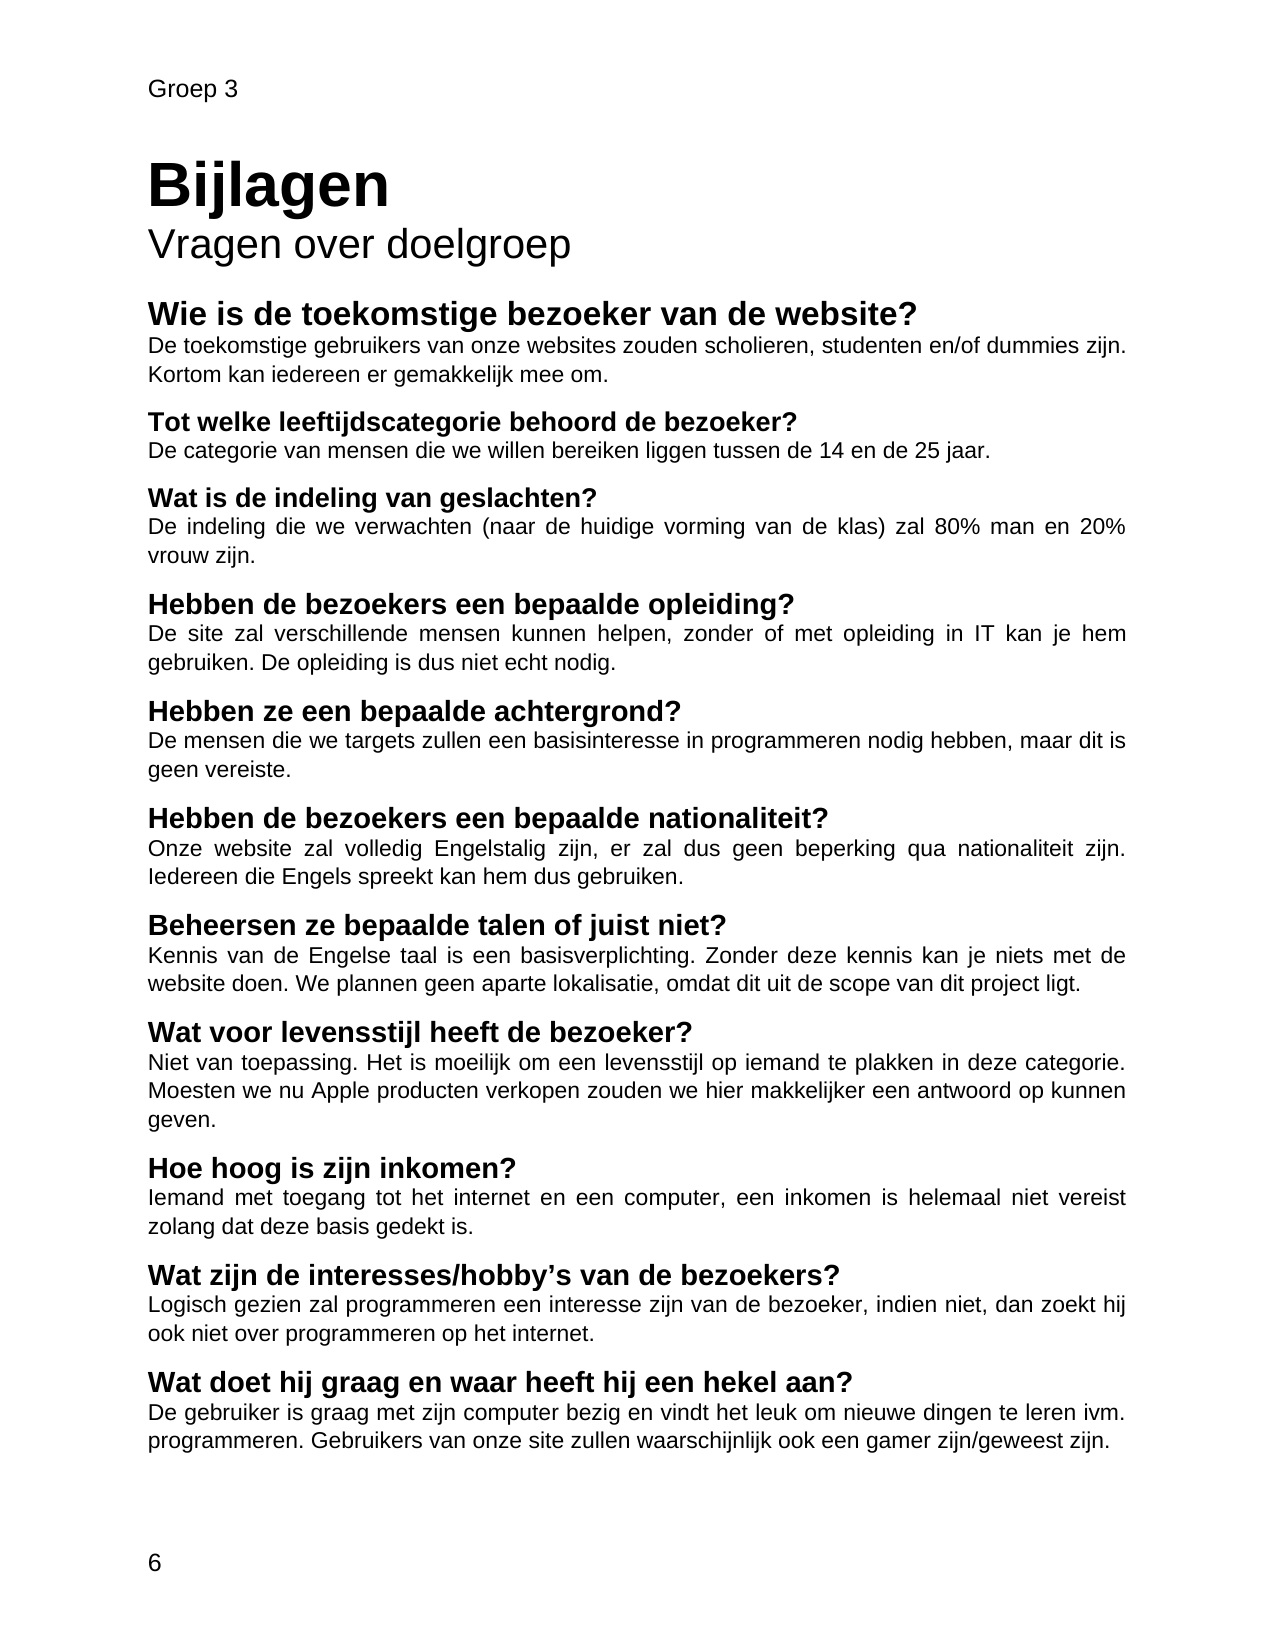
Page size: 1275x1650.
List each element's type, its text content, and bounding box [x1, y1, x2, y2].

subtitle Wie is de toekomstige bezoeker van de website? [148, 294, 1127, 332]
text Iemand met toegang tot het internet en een computer, een inkomen is helemaal niet vereist zolang dat deze basis gedekt is. [148, 1184, 1127, 1239]
text De indeling die we verwachten (naar de huidige vorming van de klas) zal 80% man en 20% vrouw zijn. [148, 513, 1127, 568]
text Niet van toepassing. Het is moeilijk om een levensstijl op iemand te plakken in deze categorie. Moesten we nu Apple producten verkopen zouden we hier makkelijker een antwoord op kunnen geven. [148, 1049, 1127, 1132]
title Bijlagen [148, 148, 1127, 219]
subtitle Wat is de indeling van geslachten? [148, 482, 1127, 513]
text De categorie van mensen die we willen bereiken liggen tussen de 14 en de 25 jaar. [148, 437, 1127, 463]
subtitle Wat doet hij graag en waar heeft hij een hekel aan? [148, 1365, 1127, 1398]
subtitle Wat voor levensstijl heeft de bezoeker? [148, 1015, 1127, 1049]
subtitle Hoe hoog is zijn inkomen? [148, 1151, 1127, 1184]
text De site zal verschillende mensen kunnen helpen, zonder of met opleiding in IT kan je hem gebruiken. De opleiding is dus niet echt nodig. [148, 620, 1127, 675]
subtitle Hebben de bezoekers een bepaalde nationaliteit? [148, 801, 1127, 834]
text De mensen die we targets zullen een basisinteresse in programmeren nodig hebben, maar dit is geen vereiste. [148, 727, 1127, 782]
text De gebruiker is graag met zijn computer bezig en vindt het leuk om nieuwe dingen te leren ivm. programmeren. Gebruikers van onze site zullen waarschijnlijk ook een gamer zijn/geweest zijn. [148, 1398, 1127, 1453]
subtitle Hebben ze een bepaalde achtergrond? [148, 694, 1127, 727]
text Logisch gezien zal programmeren een interesse zijn van de bezoeker, indien niet, dan zoekt hij ook niet over programmeren op het internet. [148, 1291, 1127, 1346]
text De toekomstige gebruikers van onze websites zouden scholieren, studenten en/of dummies zijn. Kortom kan iedereen er gemakkelijk mee om. [148, 332, 1127, 387]
subtitle Beheersen ze bepaalde talen of juist niet? [148, 908, 1127, 942]
subtitle Hebben de bezoekers een bepaalde opleiding? [148, 587, 1127, 620]
subtitle Vragen over doelgroep [148, 219, 1127, 267]
subtitle Wat zijn de interesses/hobby’s van de bezoekers? [148, 1258, 1127, 1291]
subtitle Tot welke leeftijdscategorie behoord de bezoeker? [148, 406, 1127, 437]
text Kennis van de Engelse taal is een basisverplichting. Zonder deze kennis kan je niets met de website doen. We plannen geen aparte lokalisatie, omdat dit uit de scope van dit project ligt. [148, 942, 1127, 996]
text Onze website zal volledig Engelstalig zijn, er zal dus geen beperking qua nationaliteit zijn. Iedereen die Engels spreekt kan hem dus gebruiken. [148, 834, 1127, 889]
